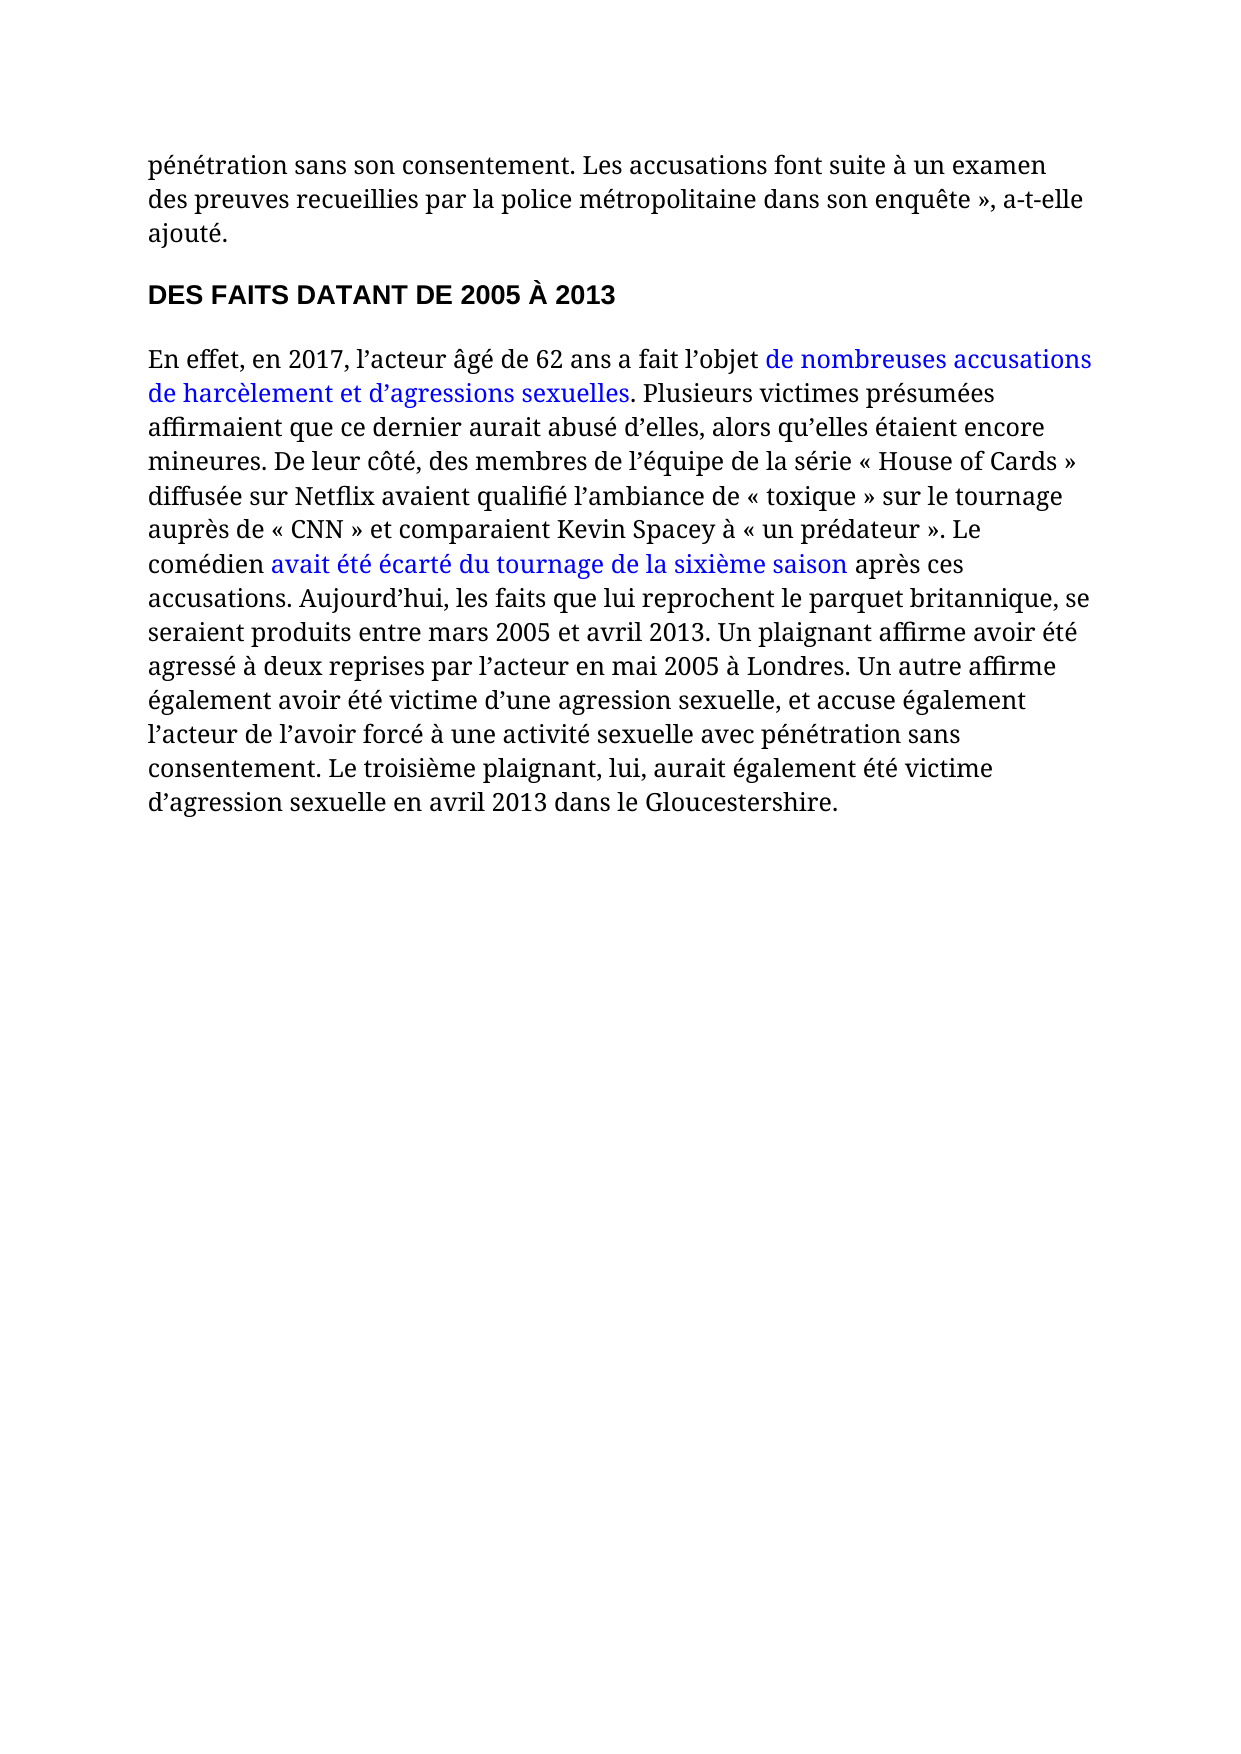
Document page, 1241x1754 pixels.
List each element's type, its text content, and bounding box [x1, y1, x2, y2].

text En effet, en 2017, l’acteur âgé de 62 ans a fait l’objet de nombreuses accusations de harcèlement et d’agressions sexuelles. Plusieurs victimes présumées affirmaient que ce dernier aurait abusé d’elles, alors qu’elles étaient encore mineures. De leur côté, des membres de l’équipe de la série « House of Cards » diffusée sur Netflix avaient qualifié l’ambiance de « toxique » sur le tournage auprès de « CNN » et comparaient Kevin Spacey à « un prédateur ». Le comédien avait été écarté du tournage de la sixième saison après ces accusations. Aujourd’hui, les faits que lui reprochent le parquet britannique, se seraient produits entre mars 2005 et avril 2013. Un plaignant affirme avoir été agressé à deux reprises par l’acteur en mai 2005 à Londres. Un autre affirme également avoir été victime d’une agression sexuelle, et accuse également l’acteur de l’avoir forcé à une activité sexuelle avec pénétration sans consentement. Le troisième plaignant, lui, aurait également été victime d’agression sexuelle en avril 2013 dans le Gloucestershire. [148, 342, 1093, 819]
subtitle DES FAITS DATANT DE 2005 À 2013 [148, 279, 1093, 310]
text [148, 148, 1093, 250]
